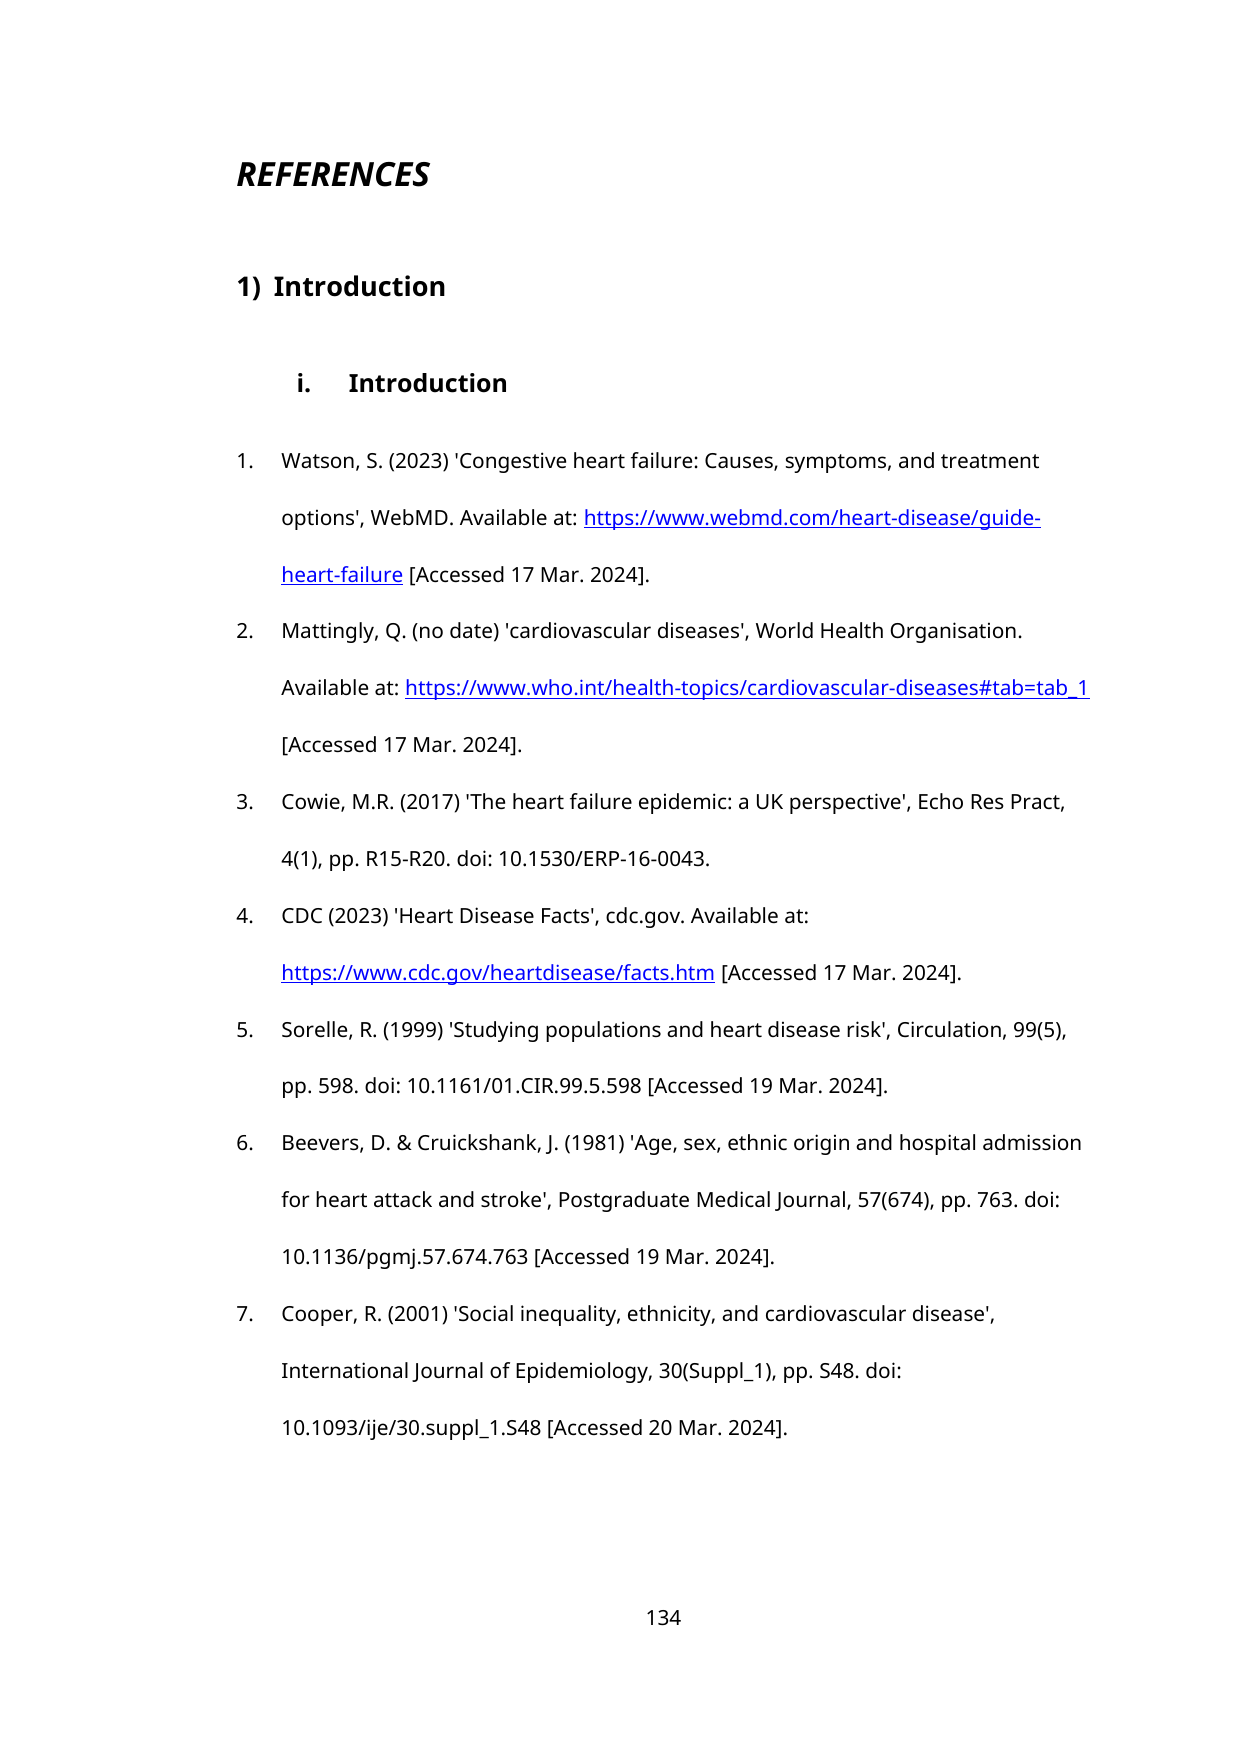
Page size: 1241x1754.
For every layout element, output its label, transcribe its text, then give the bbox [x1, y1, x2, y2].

list Cowie, M.R. (2017) 'The heart failure epidemic: a UK perspective', Echo Res Pract, 4(1), pp. R15-R20. doi: 10.1530/ERP-16-0043. [236, 846, 1090, 931]
list Watson, S. (2023) 'Congestive heart failure: Causes, symptoms, and treatment options', WebMD. Available at: https://www.webmd.com/heart-disease/guide-heart-failure [Accessed 17 Mar. 2024]. [236, 446, 1090, 588]
subtitle Introduction [311, 366, 1090, 400]
list Beevers, D. & Cruickshank, J. (1981) 'Age, sex, ethnic origin and hospital admission for heart attack and stroke', Postgraduate Medical Journal, 57(674), pp. 763. doi: 10.1136/pgmj.57.674.763 [Accessed 19 Mar. 2024]. [236, 1274, 1090, 1417]
list CDC (2023) 'Heart Disease Facts', cdc.gov. Available at: https://www.cdc.gov/heartdisease/facts.htm [Accessed 17 Mar. 2024]. [236, 988, 1090, 1074]
list Sorelle, R. (1999) 'Studying populations and heart disease risk', Circulation, 99(5), pp. 598. doi: 10.1161/01.CIR.99.5.598 [Accessed 19 Mar. 2024]. [236, 1131, 1090, 1217]
subtitle Introduction [236, 267, 1090, 304]
subtitle References [236, 151, 1090, 197]
list Mattingly, Q. (no date) 'cardiovascular diseases', World Health Organisation. Available at: https://www.who.int/health-topics/cardiovascular-diseases#tab=tab_1 [Accessed 17 Mar. 2024]. [236, 646, 1090, 788]
